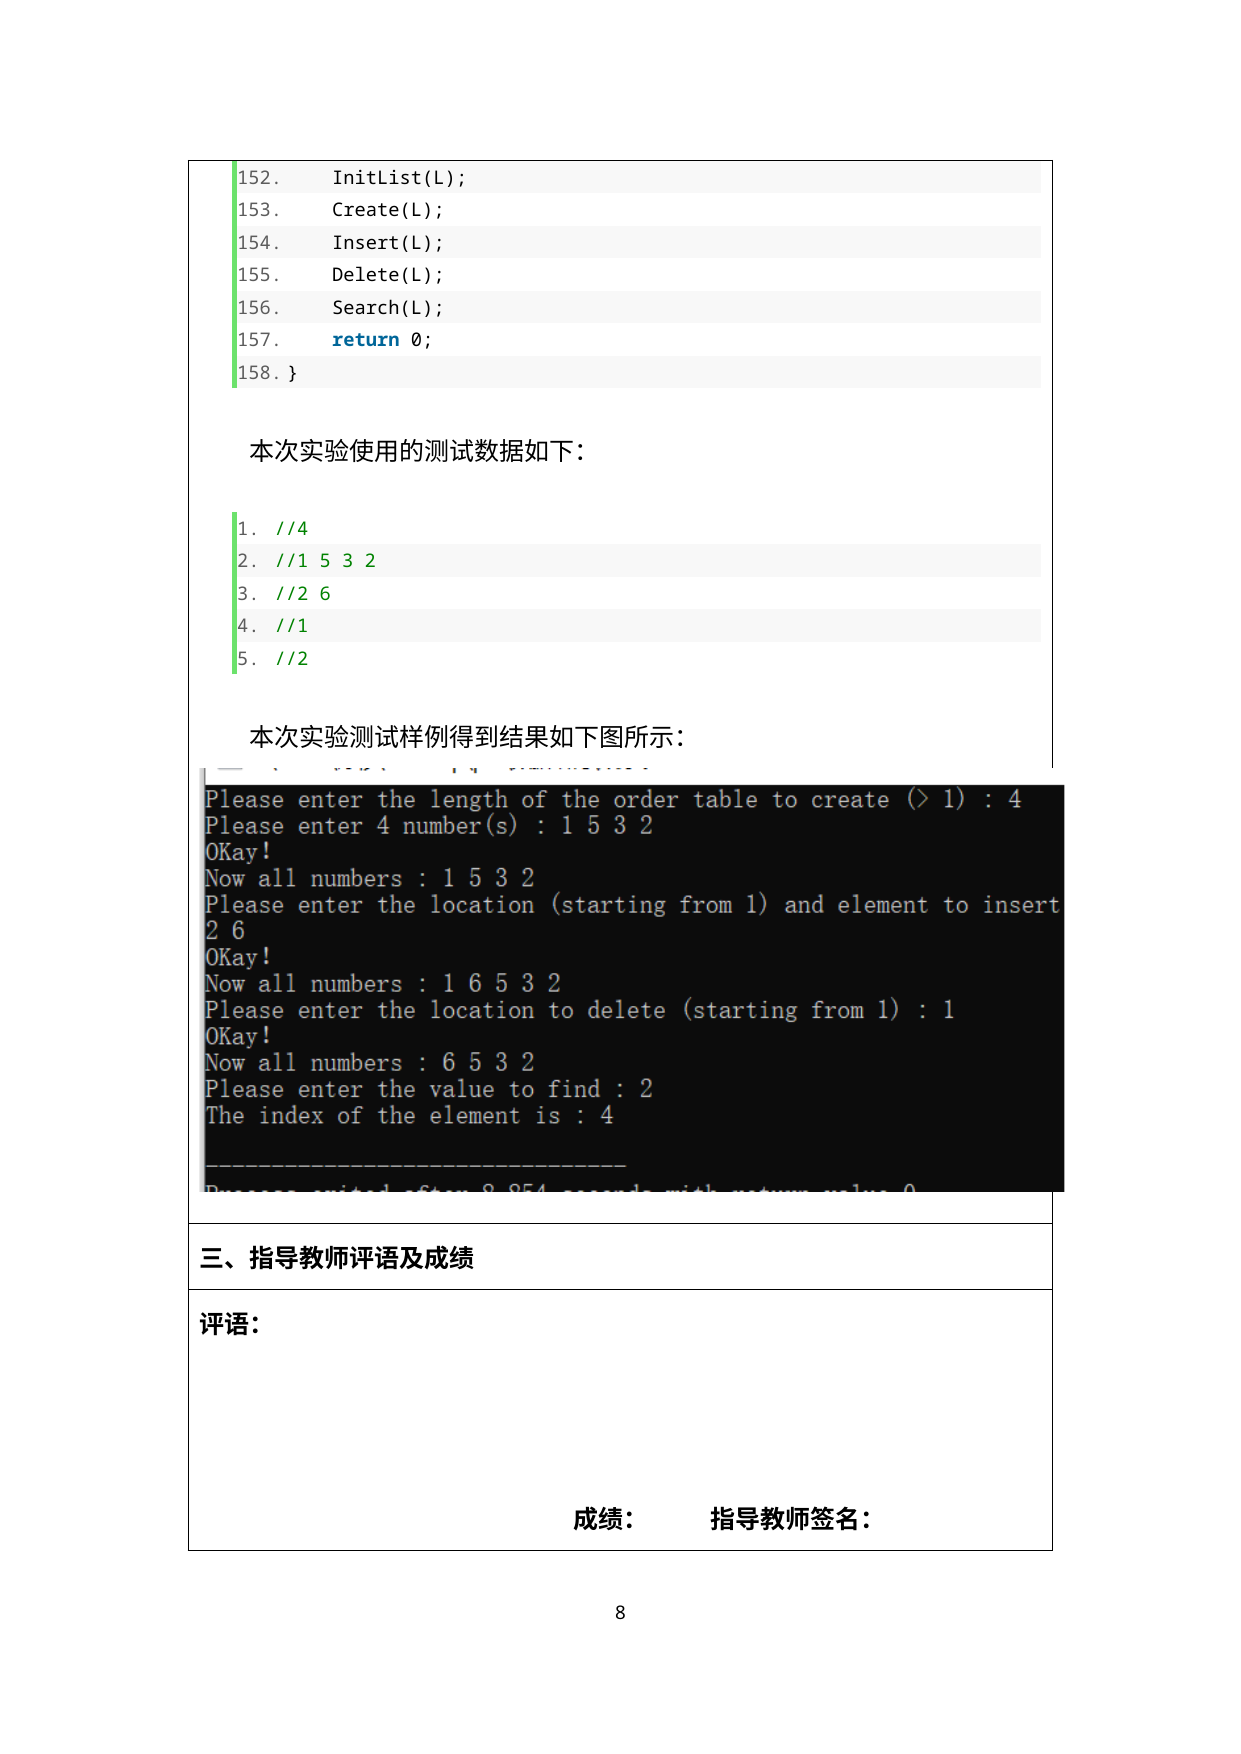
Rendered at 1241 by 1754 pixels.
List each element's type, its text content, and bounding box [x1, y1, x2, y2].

picture [199, 768, 1065, 1192]
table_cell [189, 1290, 1052, 1550]
table_cell 三、指导教师评语及成绩 [189, 1224, 1052, 1289]
